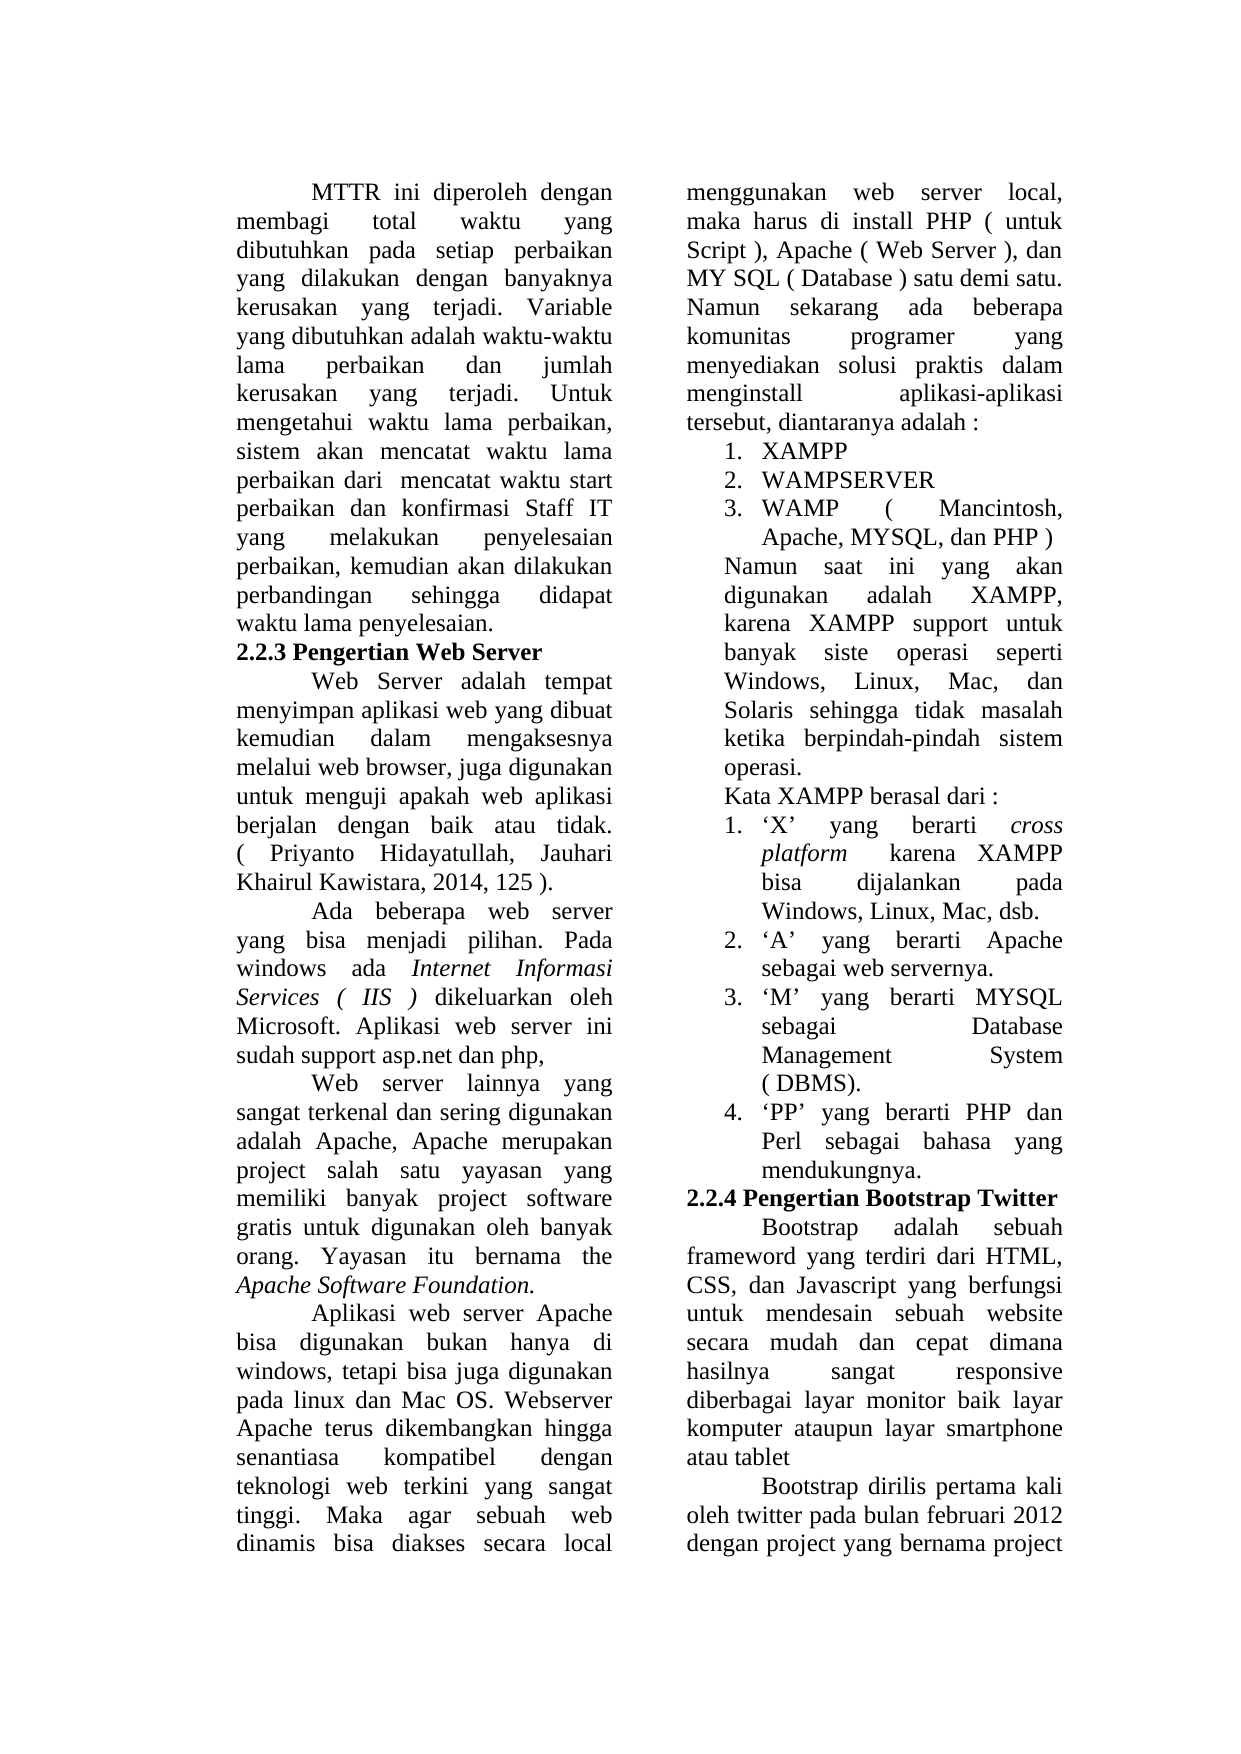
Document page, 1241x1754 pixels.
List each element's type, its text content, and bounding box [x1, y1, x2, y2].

text Web Server adalah tempat menyimpan aplikasi web yang dibuat kemudian dalam mengaksesnya melalui web browser, juga digunakan untuk menguji apakah web aplikasi berjalan dengan baik atau tidak. ( Priyanto Hidayatullah, Jauhari Khairul Kawistara, 2014, 125 ). [236, 666, 613, 896]
list ‘A’ yang berarti Apache sebagai web servernya. [724, 925, 1063, 982]
list WAMPSERVER [724, 465, 1063, 493]
list ‘X’ yang berarti cross platform karena XAMPP bisa dijalankan pada Windows, Linux, Mac, dsb. [724, 810, 1063, 925]
text Kata XAMPP berasal dari : [724, 781, 1063, 810]
text Web server lainnya yang sangat terkenal dan sering digunakan adalah Apache, Apache merupakan project salah satu yayasan yang memiliki banyak project software gratis untuk digunakan oleh banyak orang. Yayasan itu bernama the Apache Software Foundation. [236, 1068, 613, 1298]
text Ada beberapa web server yang bisa menjadi pilihan. Pada windows ada Internet Informasi Services ( IIS ) dikeluarkan oleh Microsoft. Aplikasi web server ini sudah support asp.net dan php, [236, 896, 613, 1068]
list ‘PP’ yang berarti PHP dan Perl sebagai bahasa yang mendukungnya. [724, 1097, 1063, 1183]
list XAMPP [724, 436, 1063, 465]
text Aplikasi web server Apache bisa digunakan bukan hanya di windows, tetapi bisa juga digunakan pada linux dan Mac OS. Webserver Apache terus dikembangkan hingga senantiasa kompatibel dengan teknologi web terkini yang sangat tinggi. Maka agar sebuah web dinamis bisa diakses secara local menggunakan web server local, maka harus di install PHP ( untuk Script ), Apache ( Web Server ), dan MY SQL ( Database ) satu demi satu. Namun sekarang ada beberapa komunitas programer yang menyediakan solusi praktis dalam menginstall aplikasi-aplikasi tersebut, diantaranya adalah : [236, 1298, 613, 1557]
subtitle 2.2.3 Pengertian Web Server [236, 637, 613, 666]
subtitle 2.2.4 Pengertian Bootstrap Twitter [686, 1183, 1063, 1212]
text Namun saat ini yang akan digunakan adalah XAMPP, karena XAMPP support untuk banyak siste operasi seperti Windows, Linux, Mac, dan Solaris sehingga tidak masalah ketika berpindah-pindah sistem operasi. [724, 551, 1063, 781]
text MTTR ini diperoleh dengan membagi total waktu yang dibutuhkan pada setiap perbaikan yang dilakukan dengan banyaknya kerusakan yang terjadi. Variable yang dibutuhkan adalah waktu-waktu lama perbaikan dan jumlah kerusakan yang terjadi. Untuk mengetahui waktu lama perbaikan, sistem akan mencatat waktu lama perbaikan dari mencatat waktu start perbaikan dan konfirmasi Staff IT yang melakukan penyelesaian perbaikan, kemudian akan dilakukan perbandingan sehingga didapat waktu lama penyelesaian. [236, 177, 613, 637]
list WAMP ( Mancintosh, Apache, MYSQL, dan PHP ) [724, 493, 1063, 551]
text Bootstrap adalah sebuah frameword yang terdiri dari HTML, CSS, dan Javascript yang berfungsi untuk mendesain sebuah website secara mudah dan cepat dimana hasilnya sangat responsive diberbagai layar monitor baik layar komputer ataupun layar smartphone atau tablet [686, 1212, 1063, 1471]
list ‘M’ yang berarti MYSQL sebagai Database Management System ( DBMS). [724, 982, 1063, 1097]
text Aplikasi web server Apache bisa digunakan bukan hanya di windows, tetapi bisa juga digunakan pada linux dan Mac OS. Webserver Apache terus dikembangkan hingga senantiasa kompatibel dengan teknologi web terkini yang sangat tinggi. Maka agar sebuah web dinamis bisa diakses secara local menggunakan web server local, maka harus di install PHP ( untuk Script ), Apache ( Web Server ), dan MY SQL ( Database ) satu demi satu. Namun sekarang ada beberapa komunitas programer yang menyediakan solusi praktis dalam menginstall aplikasi-aplikasi tersebut, diantaranya adalah : [686, 177, 1063, 436]
